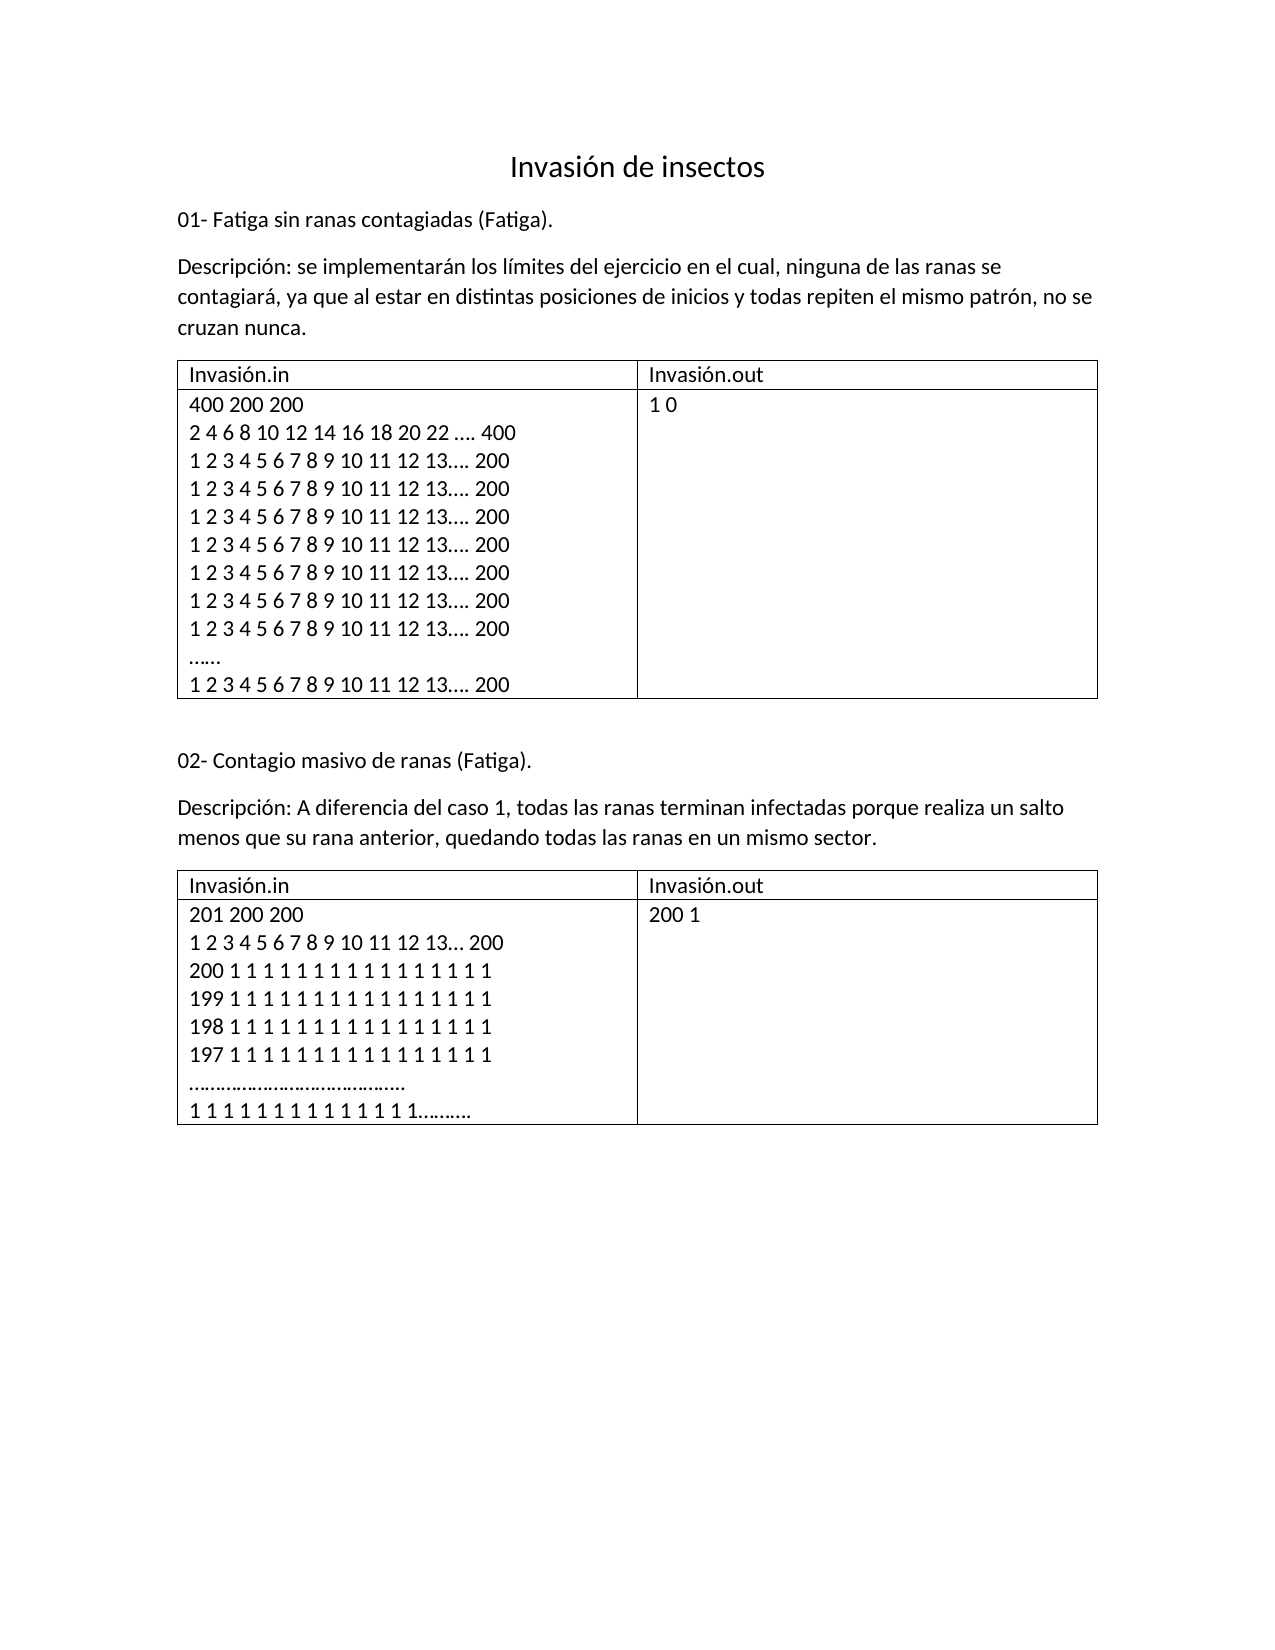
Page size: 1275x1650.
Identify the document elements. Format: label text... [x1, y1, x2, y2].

text 02- Contagio masivo de ranas (Fatiga). [177, 746, 1098, 774]
table_cell 200 1 [638, 900, 1097, 1124]
table_cell 400 200 200 2 4 6 8 10 12 14 16 18 20 22 …. 400 1 2 3 4 5 6 7 8 9 10 11 12 13…. 200 1 2 3 4 5 6 7 8 9 10 11 12 13…. 200 1 2 3 4 5 6 7 8 9 10 11 12 13…. 200 1 2 3 4 5 6 7 8 9 10 11 12 13…. 200 1 2 3 4 5 6 7 8 9 10 11 12 13…. 200 1 2 3 4 5 6 7 8 9 10 11 12 13…. 200 1 2 3 4 5 6 7 8 9 10 11 12 13…. 200 …… 1 2 3 4 5 6 7 8 9 10 11 12 13…. 200 [178, 390, 637, 698]
text Descripción: A diferencia del caso 1, todas las ranas terminan infectadas porque realiza un salto menos que su rana anterior, quedando todas las ranas en un mismo sector. [177, 793, 1098, 851]
table_header Invasión.out [638, 871, 1097, 899]
table_cell 201 200 200 1 2 3 4 5 6 7 8 9 10 11 12 13… 200 200 1 1 1 1 1 1 1 1 1 1 1 1 1 1 1 1 199 1 1 1 1 1 1 1 1 1 1 1 1 1 1 1 1 198 1 1 1 1 1 1 1 1 1 1 1 1 1 1 1 1 197 1 1 1 1 1 1 1 1 1 1 1 1 1 1 1 1 ………………………………….. 1 1 1 1 1 1 1 1 1 1 1 1 1 1………. [178, 900, 637, 1124]
table_header Invasión.in [178, 871, 637, 899]
table_header Invasión.out [638, 361, 1097, 389]
text Invasión de insectos [177, 148, 1098, 186]
table_cell 1 0 [638, 390, 1097, 698]
table_header Invasión.in [178, 361, 637, 389]
text 01- Fatiga sin ranas contagiadas (Fatiga). [177, 205, 1098, 233]
text Descripción: se implementarán los límites del ejercicio en el cual, ninguna de las ranas se contagiará, ya que al estar en distintas posiciones de inicios y todas repiten el mismo patrón, no se cruzan nunca. [177, 252, 1098, 341]
